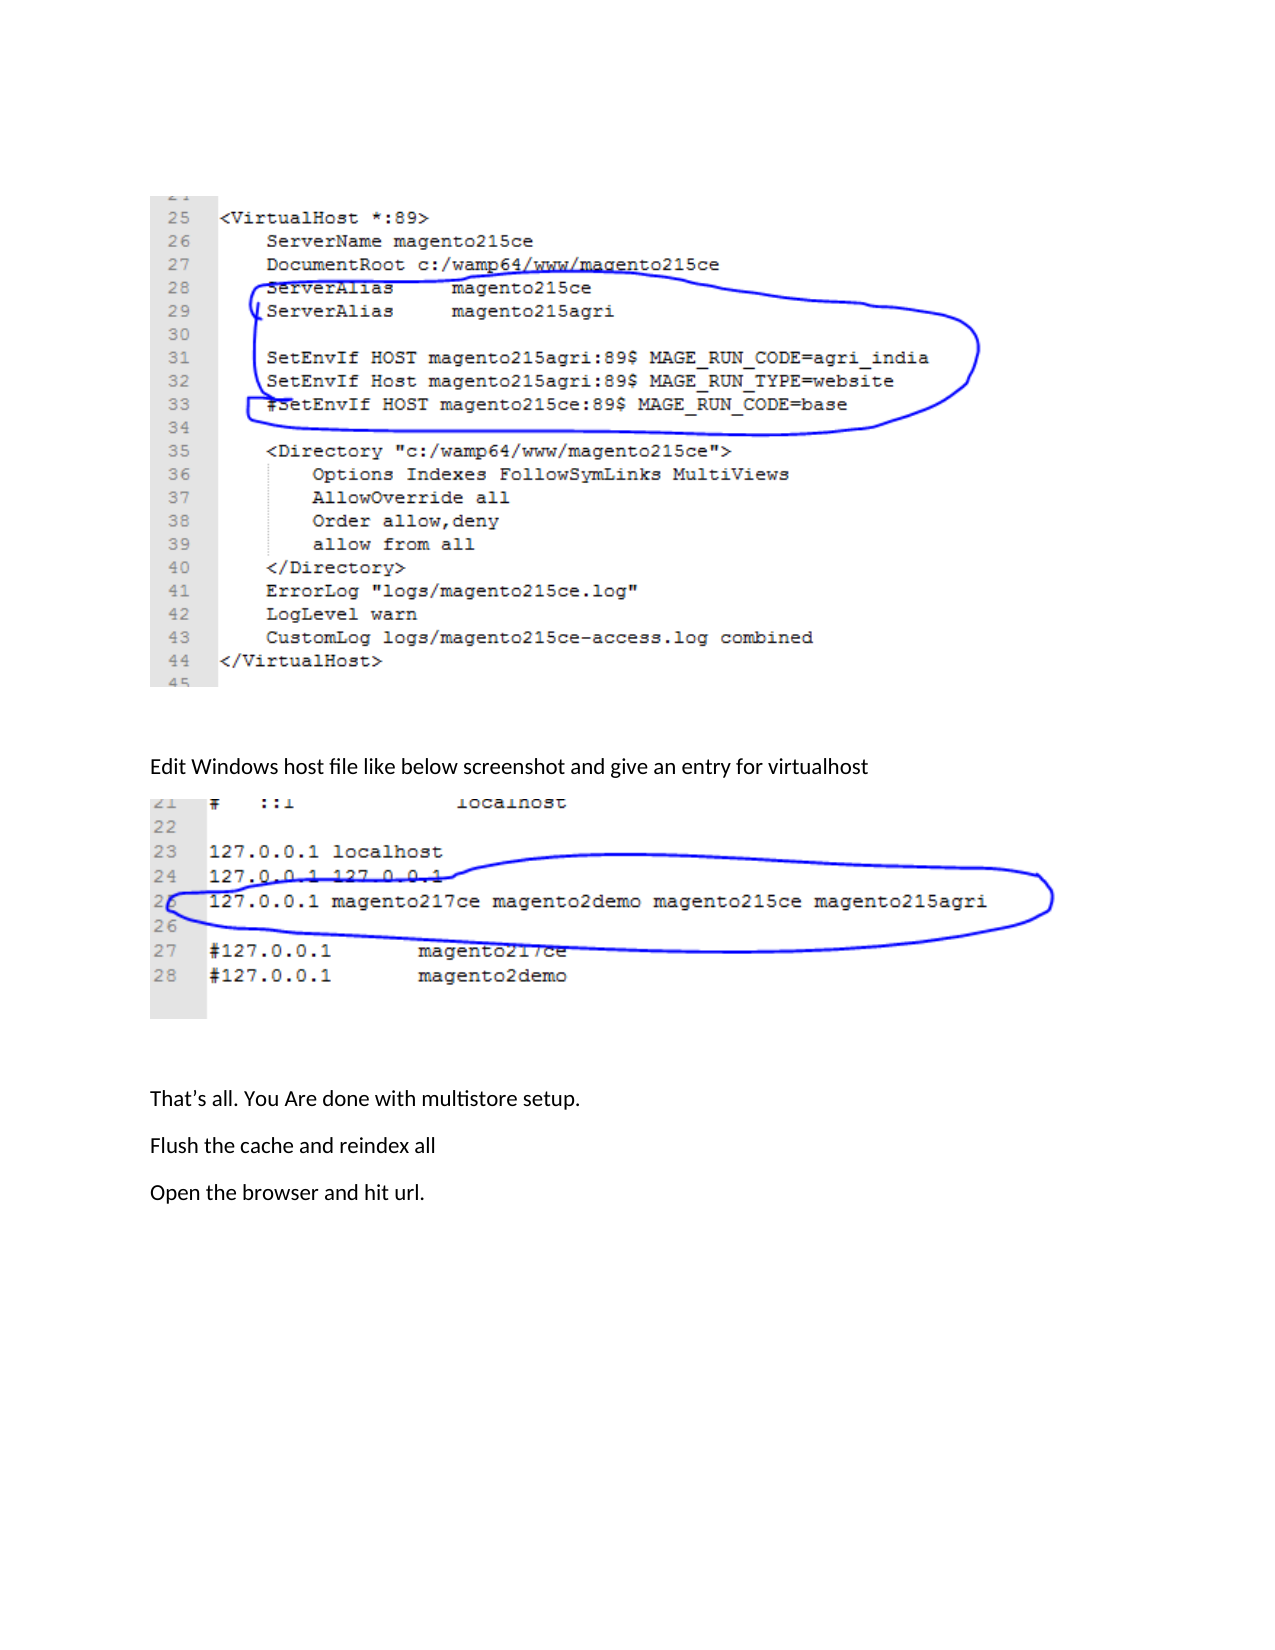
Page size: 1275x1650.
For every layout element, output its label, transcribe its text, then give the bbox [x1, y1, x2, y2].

picture [150, 196, 1125, 687]
text That’s all. You Are done with multistore setup. [150, 1084, 1125, 1112]
text Flush the cache and reindex all [150, 1131, 1125, 1159]
text Open the browser and hit url. [150, 1178, 1125, 1206]
picture [150, 799, 1125, 1019]
text Edit Windows host file like below screenshot and give an entry for virtualhost [150, 752, 1125, 780]
